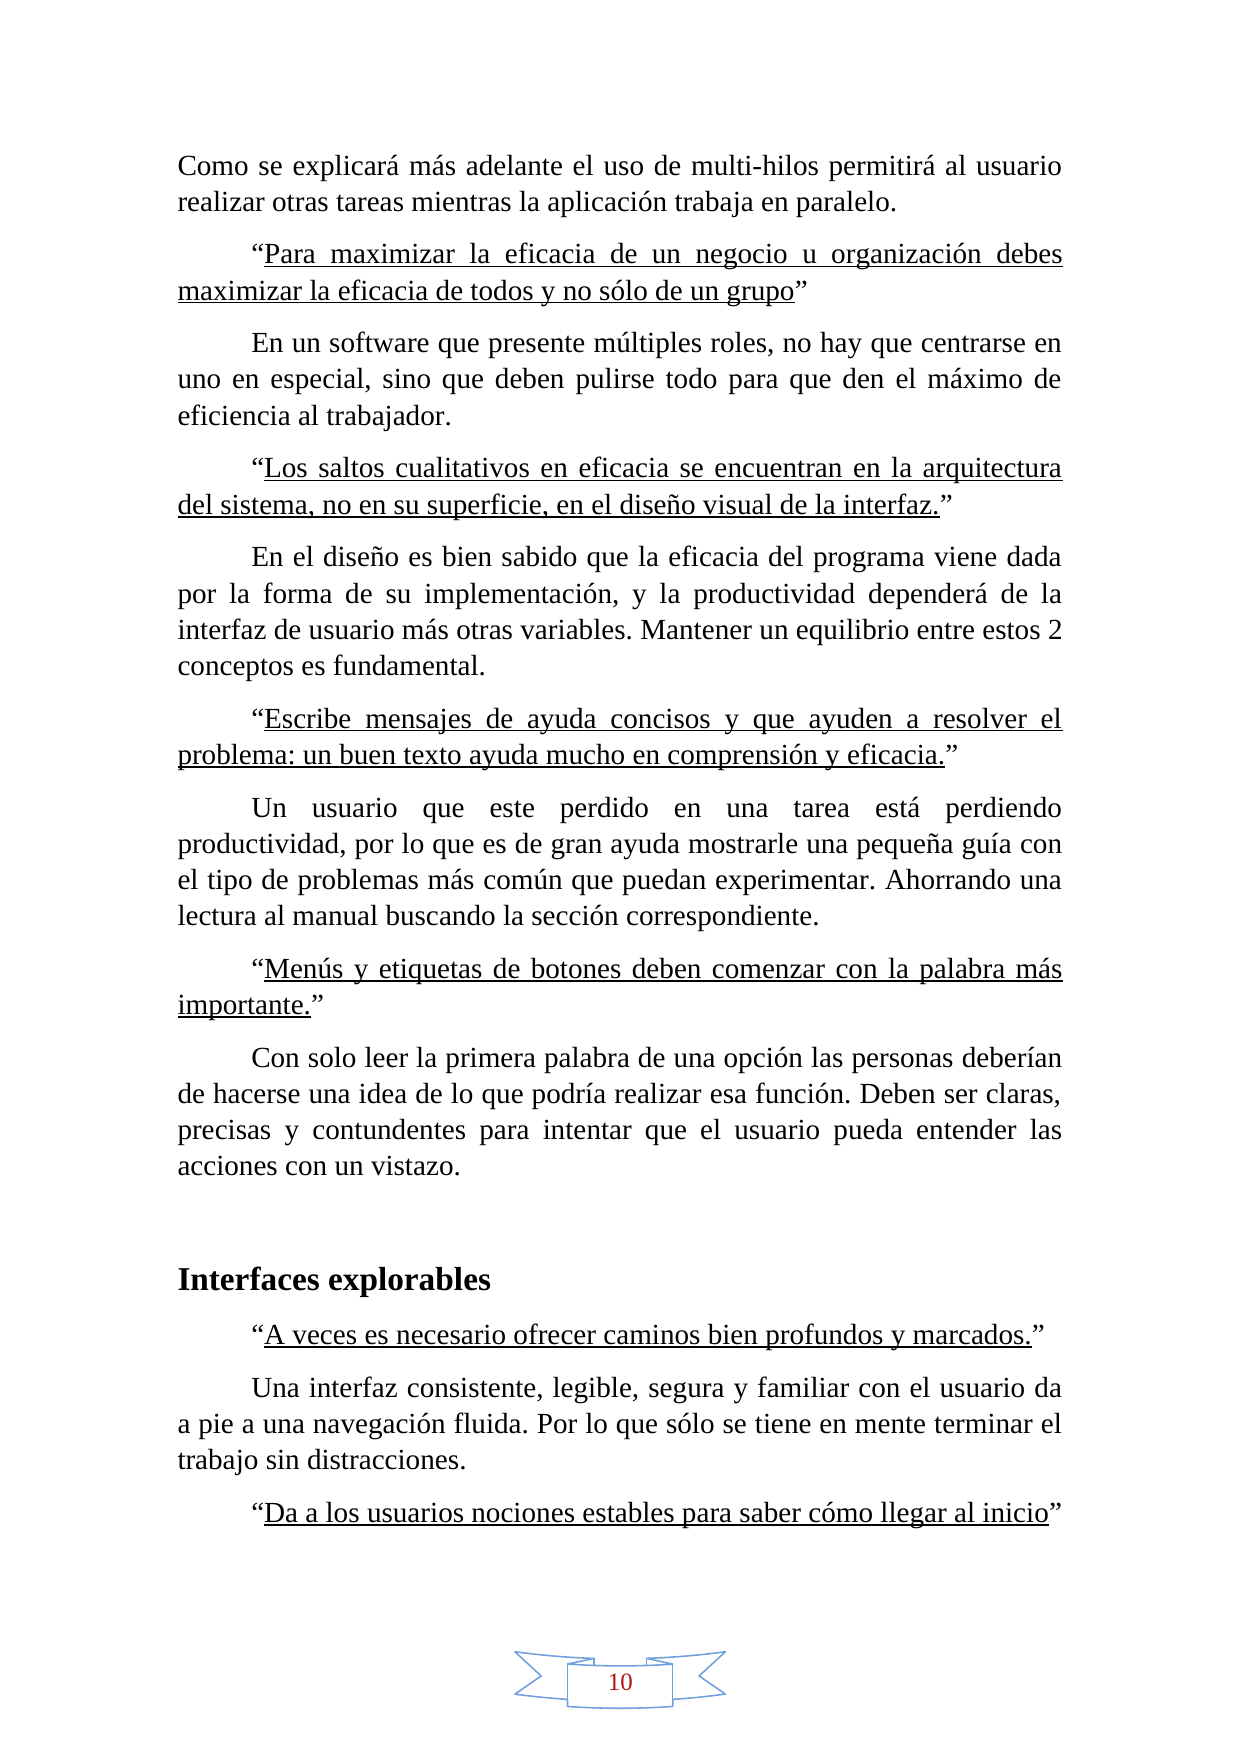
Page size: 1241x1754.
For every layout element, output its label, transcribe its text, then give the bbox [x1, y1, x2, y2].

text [177, 148, 1063, 217]
text Interfaces explorables [177, 1259, 1063, 1298]
text “Da a los usuarios nociones estables para saber cómo llegar al inicio” [177, 1495, 1063, 1529]
text Una interfaz consistente, legible, segura y familiar con el usuario da a pie a una navegación fluida. Por lo que sólo se tiene en mente terminar el trabajo sin distracciones. [177, 1370, 1063, 1476]
text Con solo leer la primera palabra de una opción las personas deberían de hacerse una idea de lo que podría realizar esa función. Deben ser claras, precisas y contundentes para intentar que el usuario pueda entender las acciones con un vistazo. [177, 1040, 1063, 1182]
text “A veces es necesario ofrecer caminos bien profundos y marcados.” [177, 1317, 1063, 1351]
text En un software que presente múltiples roles, no hay que centrarse en uno en especial, sino que deben pulirse todo para que den el máximo de eficiencia al trabajador. [177, 326, 1063, 431]
text “Los saltos cualitativos en eficacia se encuentran en la arquitectura del sistema, no en su superficie, en el diseño visual de la interfaz.” [177, 451, 1063, 520]
text Un usuario que este perdido en una tarea está perdiendo productividad, por lo que es de gran ayuda mostrarle una pequeña guía con el tipo de problemas más común que puedan experimentar. Ahorrando una lectura al manual buscando la sección correspondiente. [177, 790, 1063, 932]
text En el diseño es bien sabido que la eficacia del programa viene dada por la forma de su implementación, y la productividad dependerá de la interfaz de usuario más otras variables. Mantener un equilibrio entre estos 2 conceptos es fundamental. [177, 539, 1063, 682]
text “Para maximizar la eficacia de un negocio u organización debes maximizar la eficacia de todos y no sólo de un grupo” [177, 237, 1063, 306]
text “Escribe mensajes de ayuda concisos y que ayuden a resolver el problema: un buen texto ayuda mucho en comprensión y eficacia.” [177, 701, 1063, 771]
text “Menús y etiquetas de botones deben comenzar con la palabra más importante.” [177, 951, 1063, 1021]
